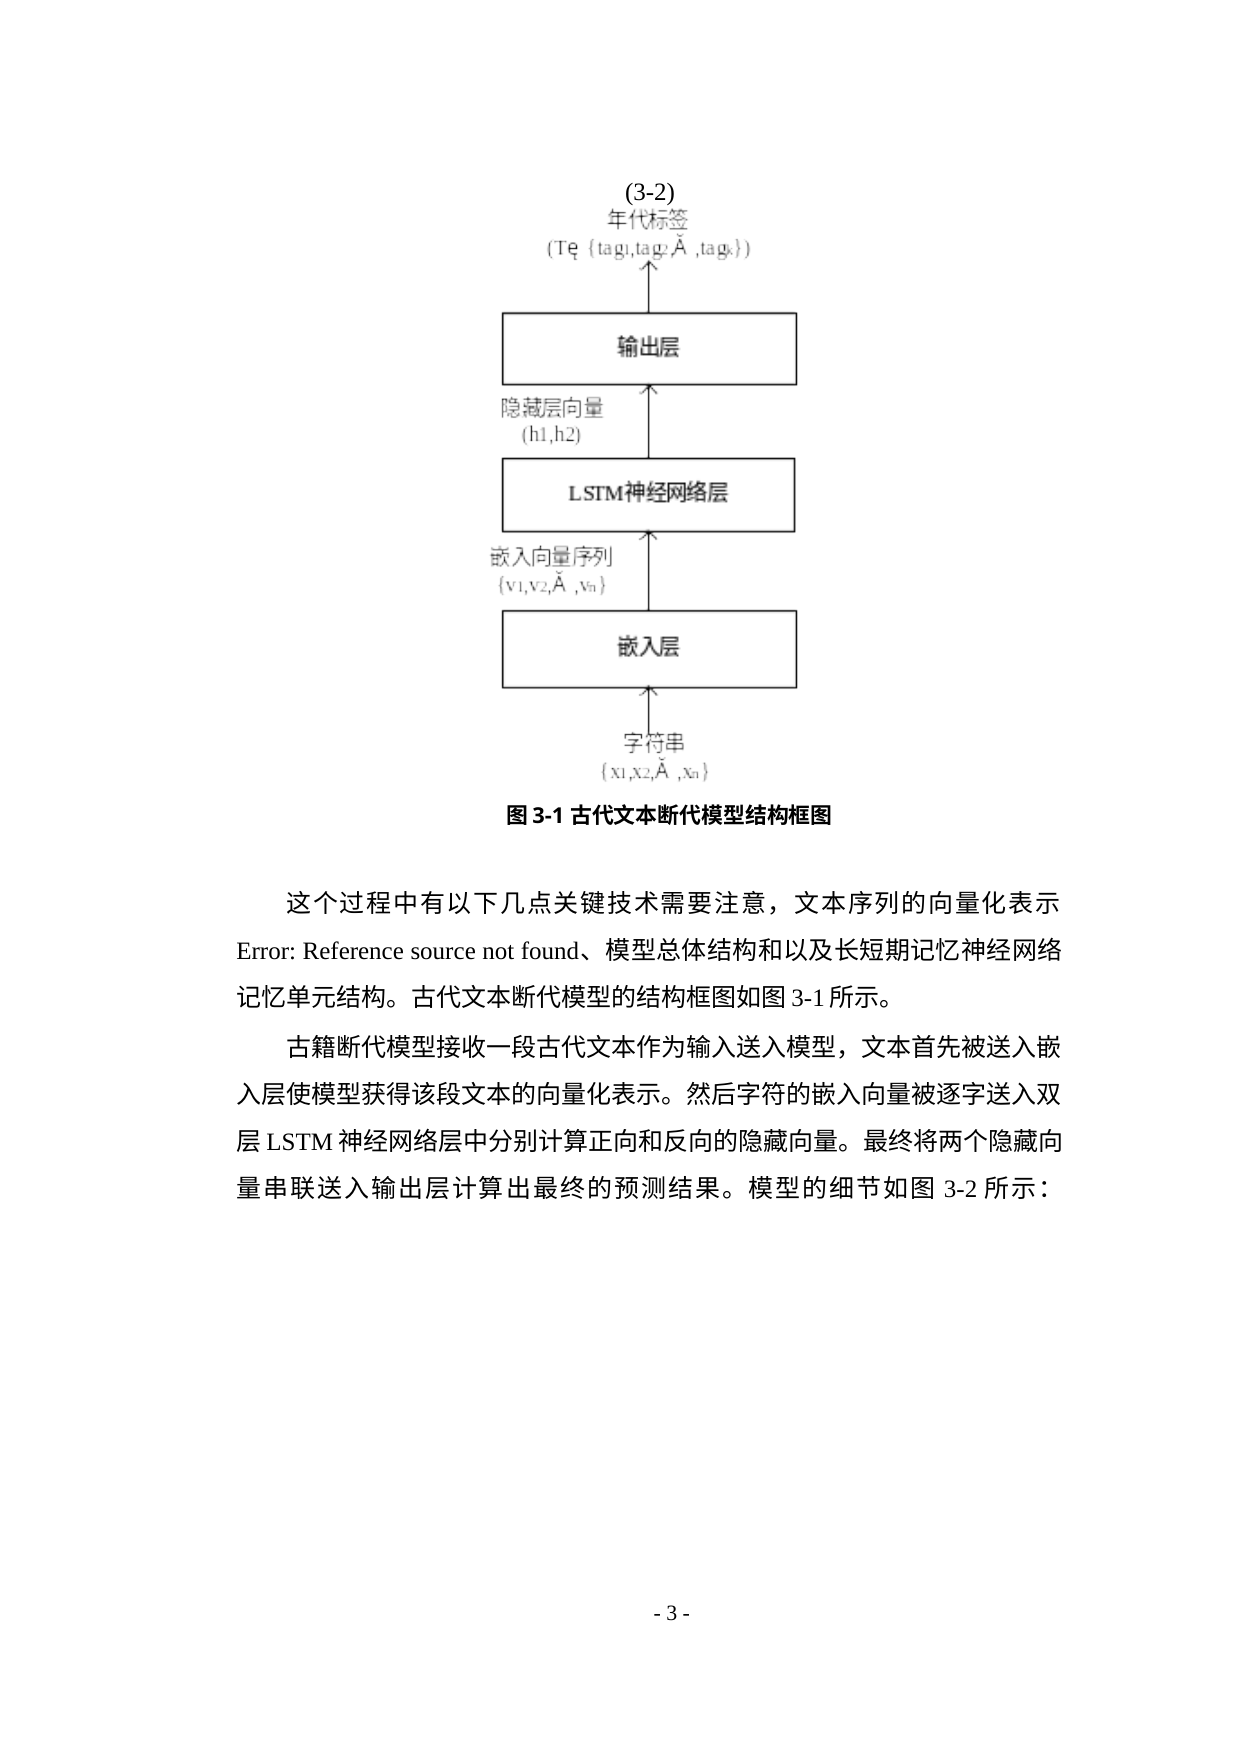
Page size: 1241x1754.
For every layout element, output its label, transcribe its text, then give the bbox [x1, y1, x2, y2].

text 图3-1 古代文本断代模型结构框图 [236, 798, 1063, 830]
text 古籍断代模型接收一段古代文本作为输入送入模型，文本首先被送入嵌入层使模型获得该段文本的向量化表示。然后字符的嵌入向量被逐字送入双层LSTM神经网络层中分别计算正向和反向的隐藏向量。最终将两个隐藏向量串联送入输出层计算出最终的预测结果。模型的细节如图3-2所示： [236, 1027, 1063, 1204]
text (3-2) [236, 177, 1063, 206]
